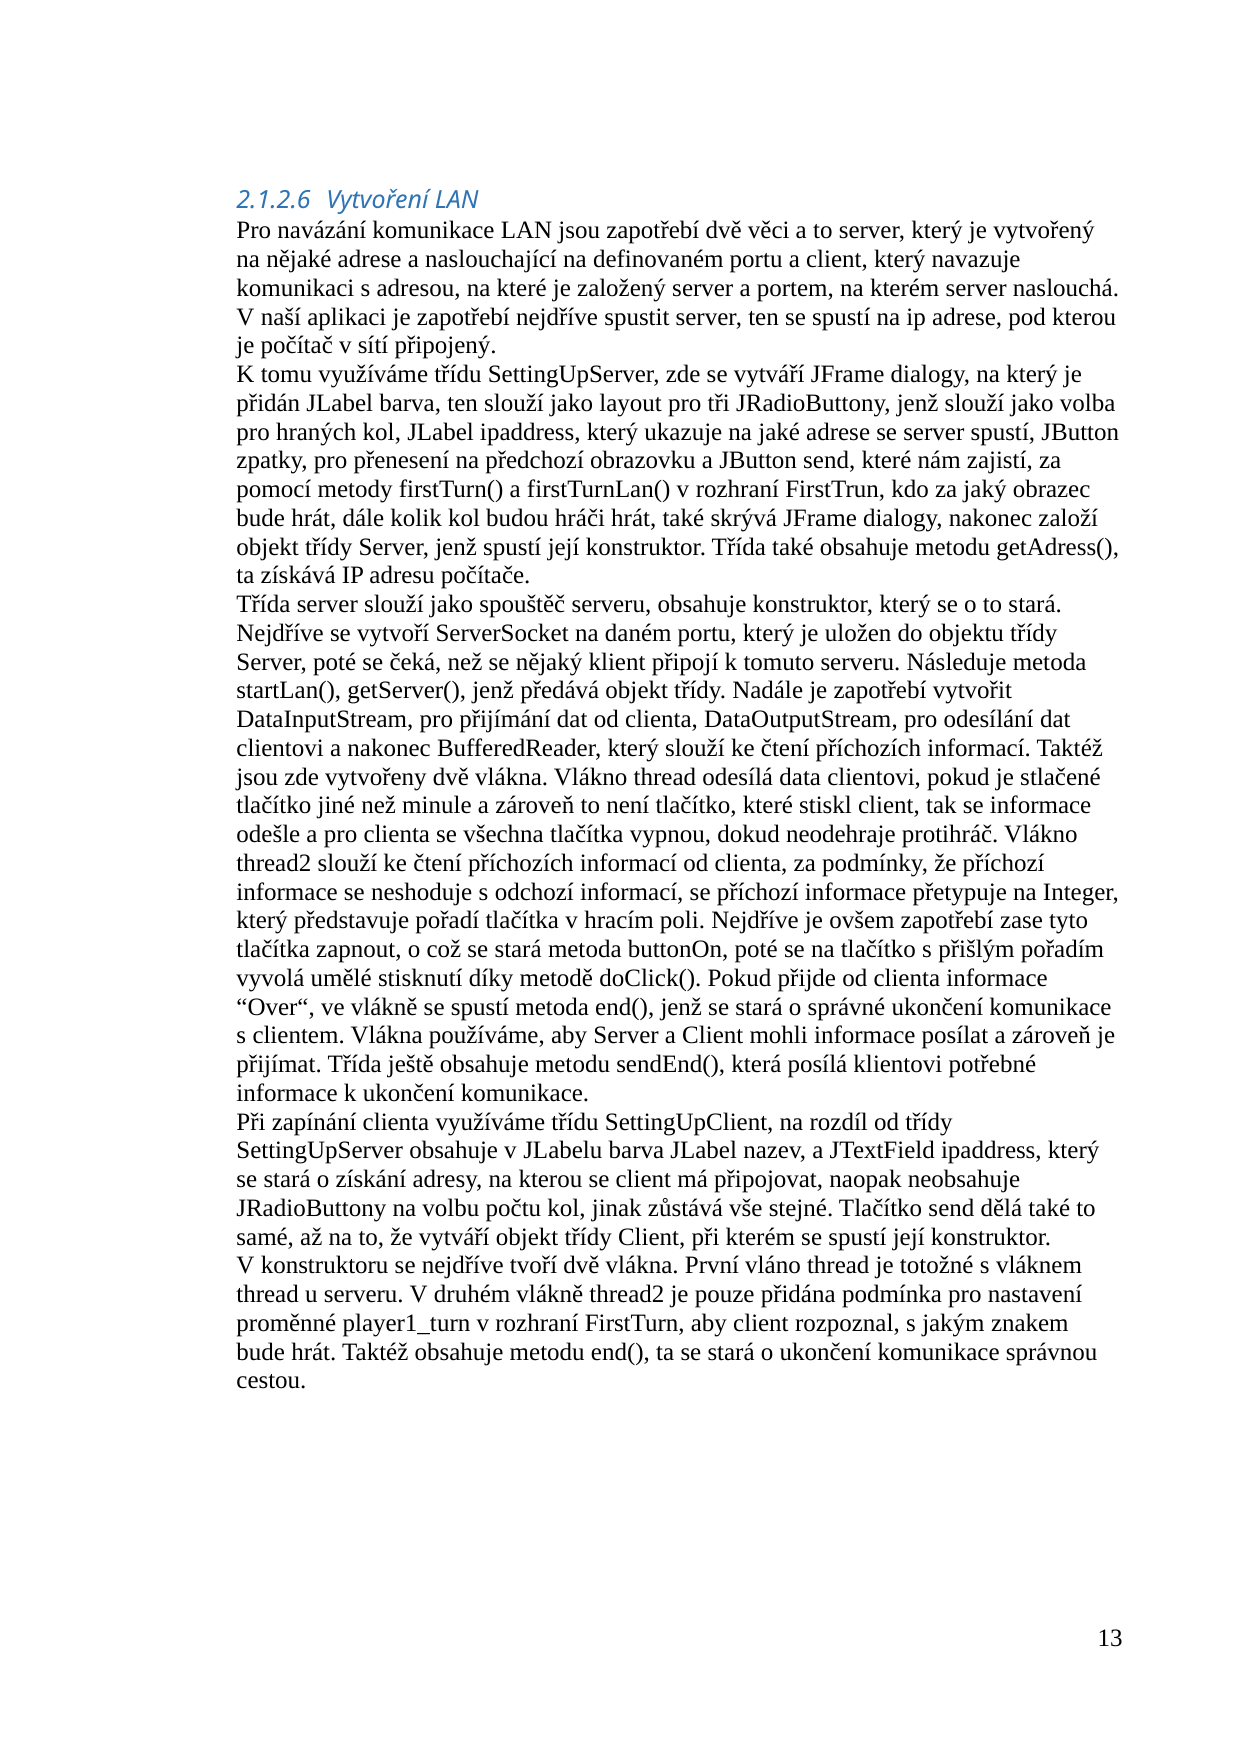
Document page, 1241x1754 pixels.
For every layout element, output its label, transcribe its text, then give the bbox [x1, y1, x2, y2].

text Při zapínání clienta využíváme třídu SettingUpClient, na rozdíl od třídy SettingUpServer obsahuje v JLabelu barva JLabel nazev, a JTextField ipaddress, který se stará o získání adresy, na kterou se client má připojovat, naopak neobsahuje JRadioButtony na volbu počtu kol, jinak zůstává vše stejné. Tlačítko send dělá také to samé, až na to, že vytváří objekt třídy Client, při kterém se spustí její konstruktor. [236, 1107, 1122, 1250]
text V naší aplikaci je zapotřebí nejdříve spustit server, ten se spustí na ip adrese, pod kterou je počítač v sítí připojený. [236, 302, 1122, 359]
text Třída server slouží jako spouštěč serveru, obsahuje konstruktor, který se o to stará. Nejdříve se vytvoří ServerSocket na daném portu, který je uložen do objektu třídy Server, poté se čeká, než se nějaký klient připojí k tomuto serveru. Následuje metoda startLan(), getServer(), jenž předává objekt třídy. Nadále je zapotřebí vytvořit DataInputStream, pro přijímání dat od clienta, DataOutputStream, pro odesílání dat clientovi a nakonec BufferedReader, který slouží ke čtení příchozích informací. Taktéž jsou zde vytvořeny dvě vlákna. Vlákno thread odesílá data clientovi, pokud je stlačené tlačítko jiné než minule a zároveň to není tlačítko, které stiskl client, tak se informace odešle a pro clienta se všechna tlačítka vypnou, dokud neodehraje protihráč. Vlákno thread2 slouží ke čtení příchozích informací od clienta, za podmínky, že příchozí informace se neshoduje s odchozí informací, se příchozí informace přetypuje na Integer, který představuje pořadí tlačítka v hracím poli. Nejdříve je ovšem zapotřebí zase tyto tlačítka zapnout, o což se stará metoda buttonOn, poté se na tlačítko s přišlým pořadím vyvolá umělé stisknutí díky metodě doClick(). Pokud přijde od clienta informace “Over“, ve vlákně se spustí metoda end(), jenž se stará o správné ukončení komunikace s clientem. Vlákna používáme, aby Server a Client mohli informace posílat a zároveň je přijímat. Třída ještě obsahuje metodu sendEnd(), která posílá klientovi potřebné informace k ukončení komunikace. [236, 589, 1122, 1107]
subtitle Vytvoření LAN [236, 181, 1122, 215]
text K tomu využíváme třídu SettingUpServer, zde se vytváří JFrame dialogy, na který je přidán JLabel barva, ten slouží jako layout pro tři JRadioButtony, jenž slouží jako volba pro hraných kol, JLabel ipaddress, který ukazuje na jaké adrese se server spustí, JButton zpatky, pro přenesení na předchozí obrazovku a JButton send, které nám zajistí, za pomocí metody firstTurn() a firstTurnLan() v rozhraní FirstTrun, kdo za jaký obrazec bude hrát, dále kolik kol budou hráči hrát, také skrývá JFrame dialogy, nakonec založí objekt třídy Server, jenž spustí její konstruktor. Třída také obsahuje metodu getAdress(), ta získává IP adresu počítače. [236, 359, 1122, 589]
text V konstruktoru se nejdříve tvoří dvě vlákna. První vláno thread je totožné s vláknem thread u serveru. V druhém vlákně thread2 je pouze přidána podmínka pro nastavení proměnné player1_turn v rozhraní FirstTurn, aby client rozpoznal, s jakým znakem bude hrát. Taktéž obsahuje metodu end(), ta se stará o ukončení komunikace správnou cestou. [236, 1250, 1122, 1394]
text Pro navázání komunikace LAN jsou zapotřebí dvě věci a to server, který je vytvořený na nějaké adrese a naslouchající na definovaném portu a client, který navazuje komunikaci s adresou, na které je založený server a portem, na kterém server naslouchá. [236, 215, 1122, 302]
